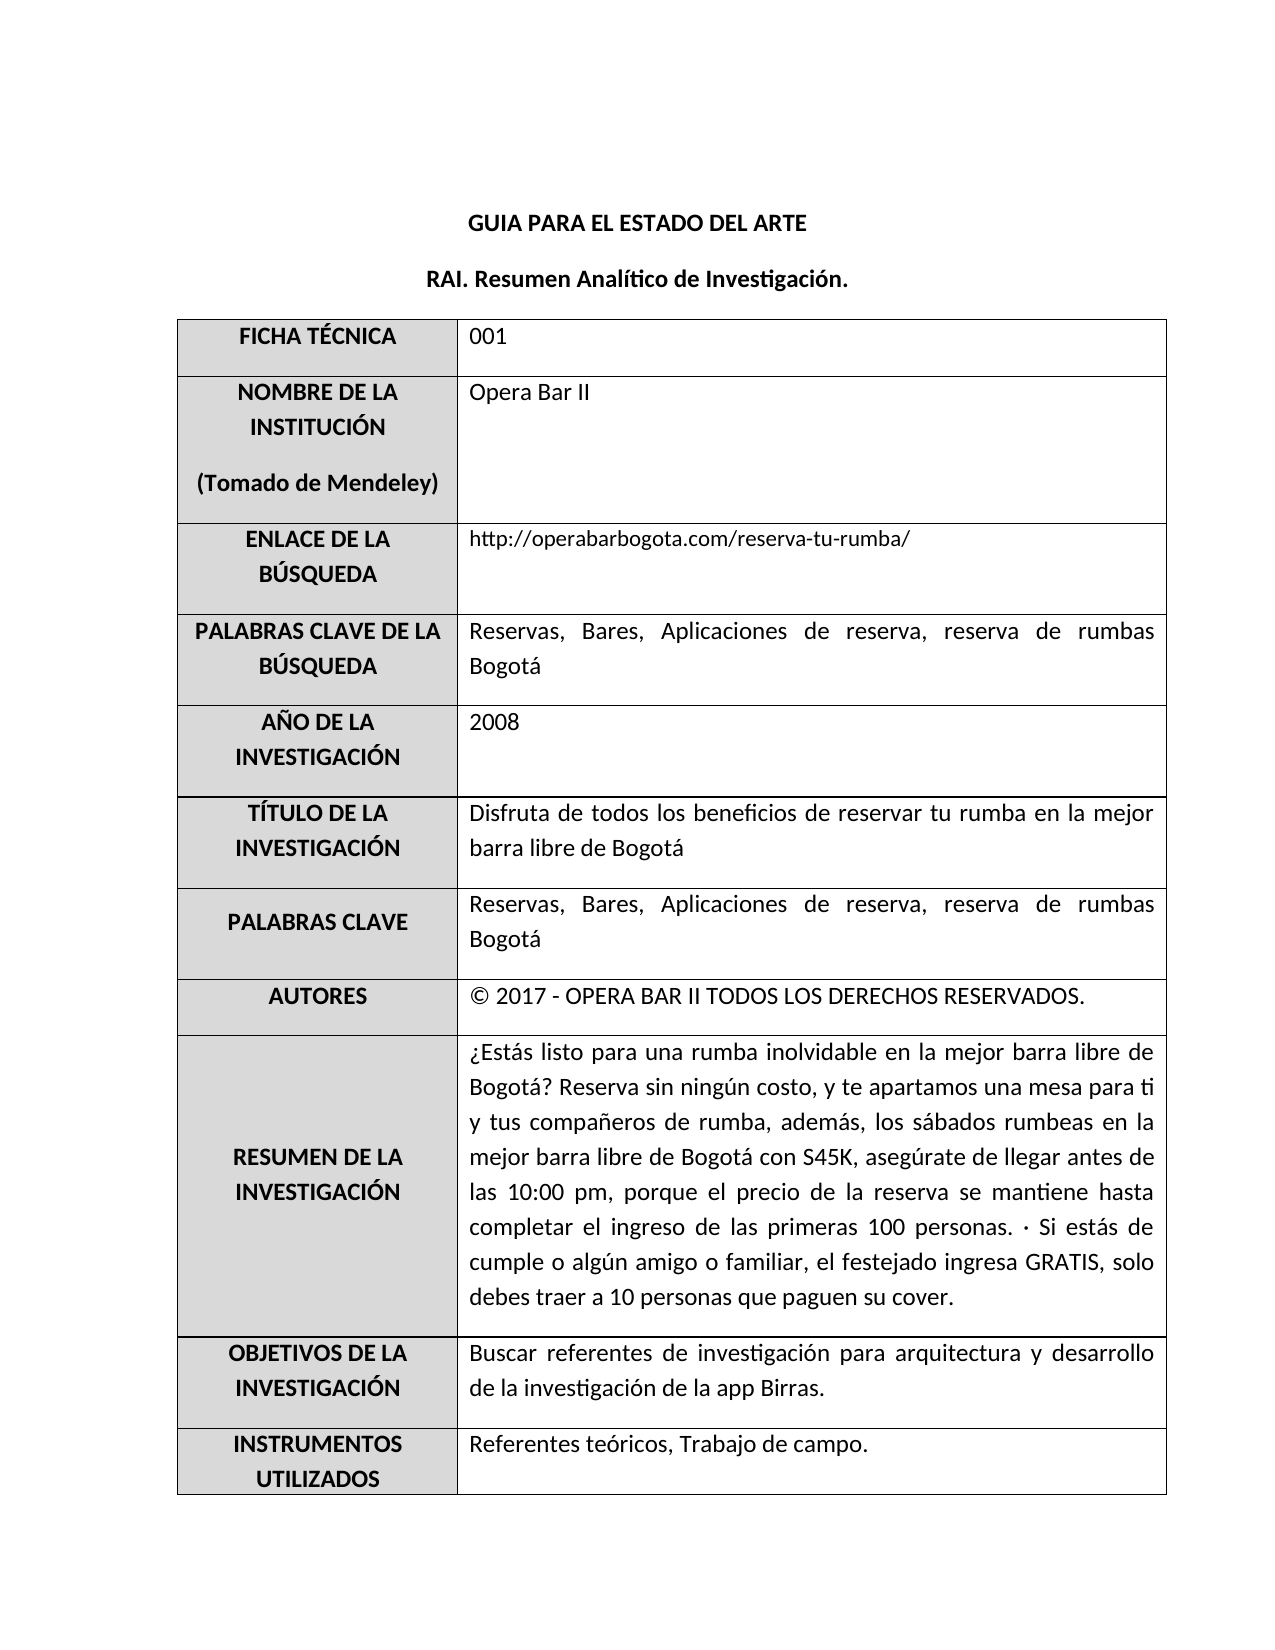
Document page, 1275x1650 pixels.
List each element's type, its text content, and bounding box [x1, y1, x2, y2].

text RAI. Resumen Analítico de Investigación. [177, 263, 1098, 294]
text GUIA PARA EL ESTADO DEL ARTE [177, 208, 1098, 238]
table_cell PALABRAS CLAVE DE LA BÚSQUEDA [178, 615, 457, 705]
table_cell PALABRAS CLAVE [178, 889, 457, 979]
table_cell ENLACE DE LA BÚSQUEDA [178, 524, 457, 614]
table_cell 2008 [458, 706, 1166, 796]
table_header FICHA TÉCNICA [178, 320, 457, 376]
table_cell Reservas, Bares, Aplicaciones de reserva, reserva de rumbas Bogotá [458, 889, 1166, 979]
table_cell TÍTULO DE LA INVESTIGACIÓN [178, 798, 457, 888]
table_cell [178, 1429, 457, 1494]
table_cell © 2017 - OPERA BAR II TODOS LOS DERECHOS RESERVADOS. [458, 980, 1166, 1035]
table_header 001 [458, 320, 1166, 376]
table_cell AÑO DE LA INVESTIGACIÓN [178, 706, 457, 796]
table_cell Reservas, Bares, Aplicaciones de reserva, reserva de rumbas Bogotá [458, 615, 1166, 705]
table_cell ¿Estás listo para una rumba inolvidable en la mejor barra libre de Bogotá? Reserva sin ningún costo, y te apartamos una mesa para ti y tus compañeros de rumba, además, los sábados rumbeas en la mejor barra libre de Bogotá con S45K, asegúrate de llegar antes de las 10:00 pm, porque el precio de la reserva se mantiene hasta completar el ingreso de las primeras 100 personas. · Si estás de cumple o algún amigo o familiar, el festejado ingresa GRATIS, solo debes traer a 10 personas que paguen su cover. [458, 1036, 1166, 1336]
table_cell NOMBRE DE LA INSTITUCIÓN (Tomado de Mendeley) [178, 377, 457, 523]
table_cell OBJETIVOS DE LA INVESTIGACIÓN [178, 1338, 457, 1428]
table_cell AUTORES [178, 980, 457, 1035]
table_cell Disfruta de todos los beneficios de reservar tu rumba en la mejor barra libre de Bogotá [458, 798, 1166, 888]
table_cell http://operabarbogota.com/reserva-tu-rumba/ [458, 524, 1166, 614]
table_cell Buscar referentes de investigación para arquitectura y desarrollo de la investigación de la app Birras. [458, 1338, 1166, 1428]
table_cell RESUMEN DE LA INVESTIGACIÓN [178, 1036, 457, 1336]
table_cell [458, 1429, 1166, 1494]
table_cell Opera Bar II [458, 377, 1166, 523]
